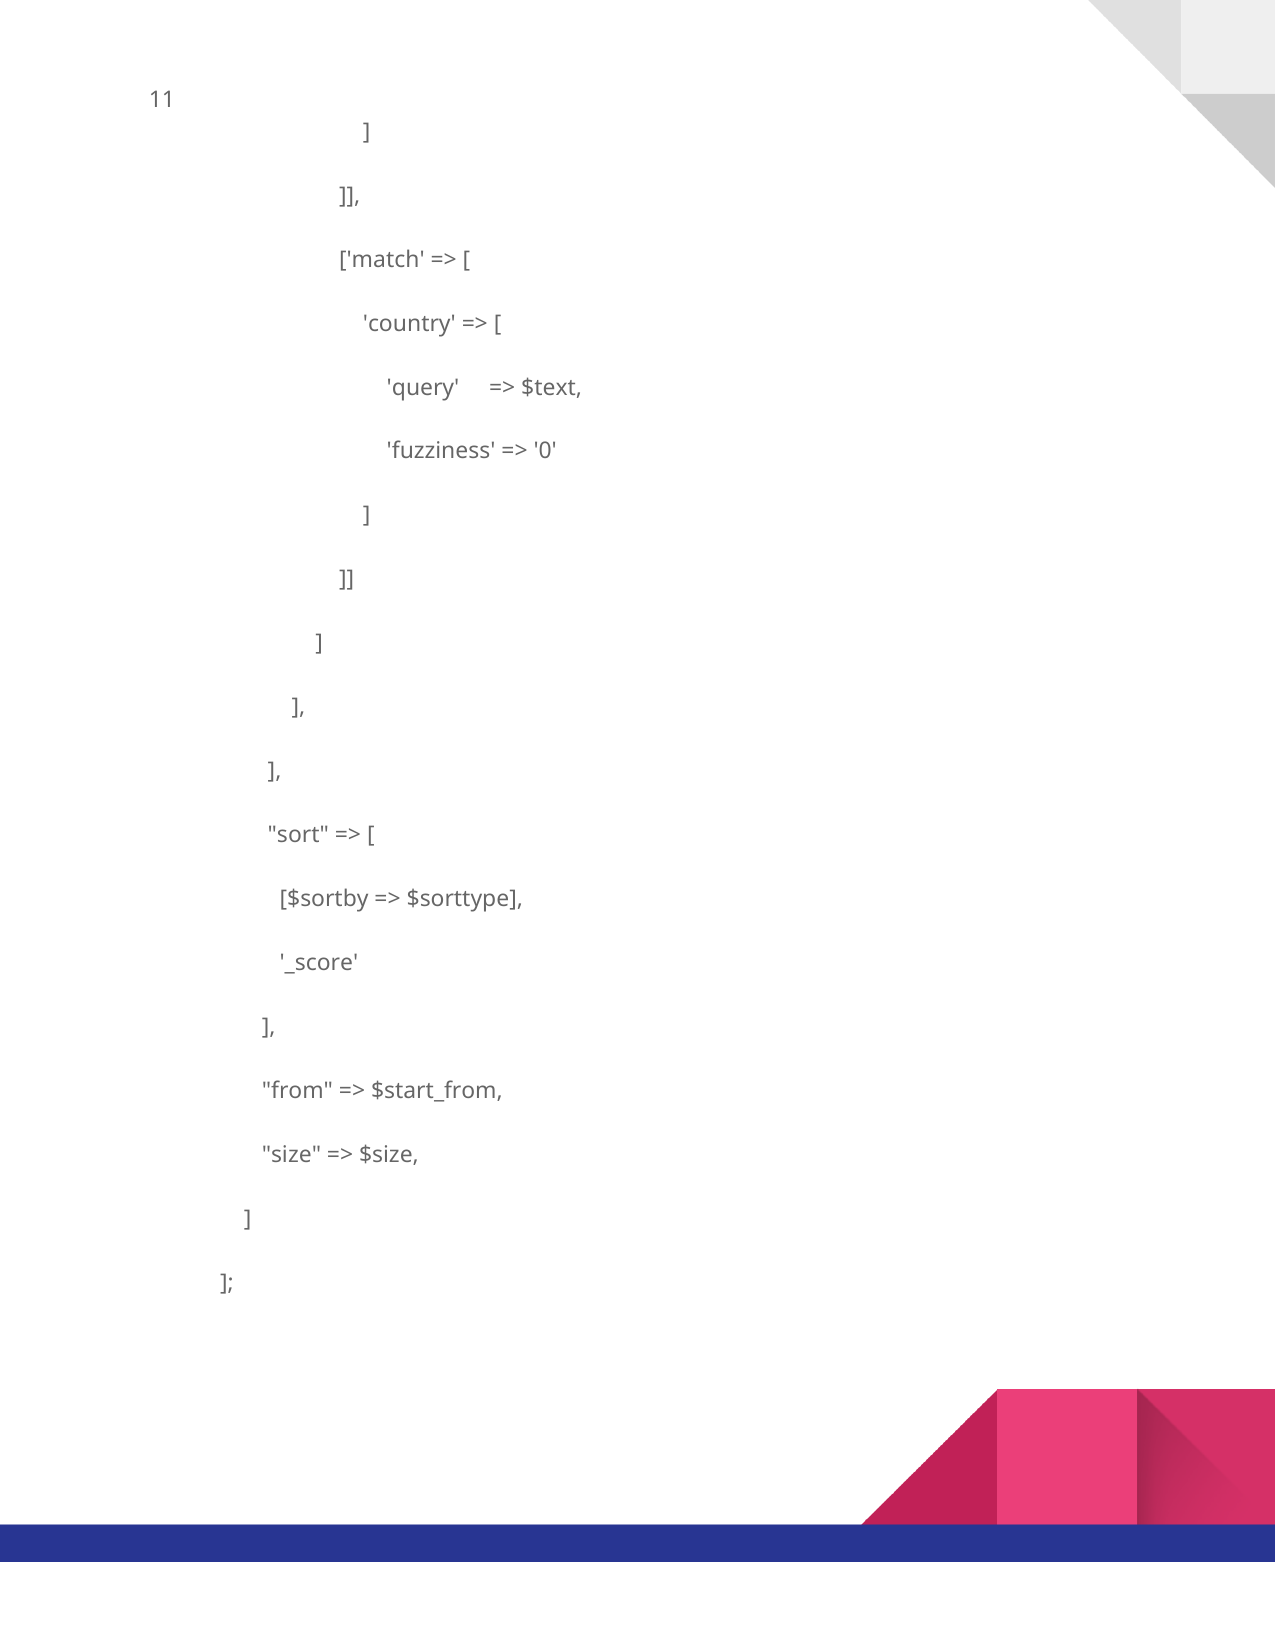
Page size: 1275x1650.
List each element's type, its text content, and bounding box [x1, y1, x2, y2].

picture [1087, 0, 1275, 188]
text 'country' => [ [148, 306, 1125, 338]
text [$sortby => $sorttype], [148, 882, 1125, 913]
text ]] [148, 562, 1125, 593]
picture [0, 1387, 1275, 1562]
text ]], [148, 178, 1125, 210]
text '_score' [148, 946, 1125, 977]
text ], [148, 754, 1125, 785]
text ], [148, 1010, 1125, 1041]
text ] [148, 626, 1125, 657]
text "from" => $start_from, [148, 1074, 1125, 1105]
text ['match' => [ [148, 242, 1125, 274]
text ]; [148, 1266, 1125, 1297]
text "size" => $size, [148, 1138, 1125, 1169]
text ] [148, 1202, 1125, 1233]
text 'fuzziness' => '0' [148, 434, 1125, 466]
text ] [148, 114, 1087, 146]
text ] [148, 498, 1125, 529]
text 'query' => $text, [148, 370, 1125, 402]
text "sort" => [ [148, 818, 1125, 849]
text ], [148, 690, 1125, 721]
